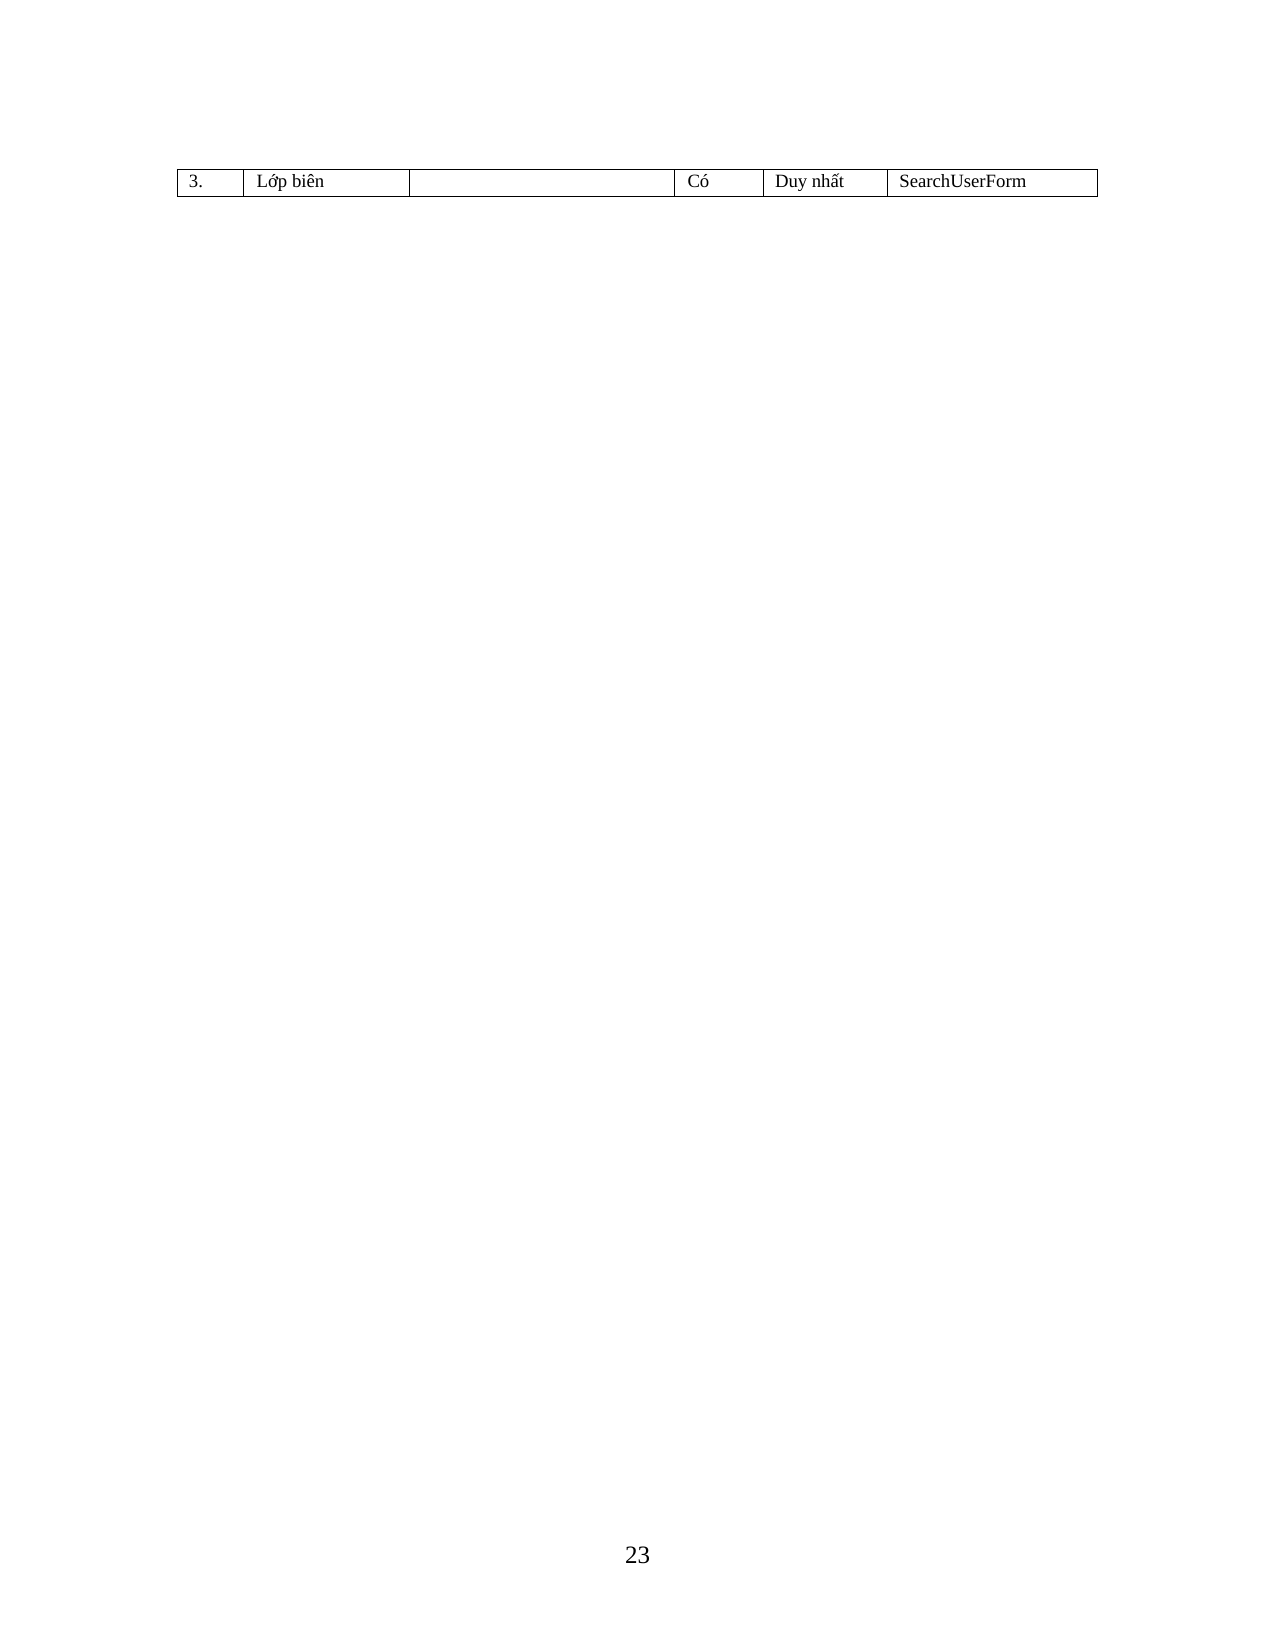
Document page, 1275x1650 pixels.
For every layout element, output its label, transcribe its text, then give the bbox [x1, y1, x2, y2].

table_cell [178, 170, 243, 196]
table_cell [410, 170, 674, 196]
table_cell Duy nhất [764, 170, 887, 196]
table_cell Lớp biên [244, 170, 409, 196]
table_cell Có [675, 170, 763, 196]
table_cell SearchUserForm [888, 170, 1097, 196]
